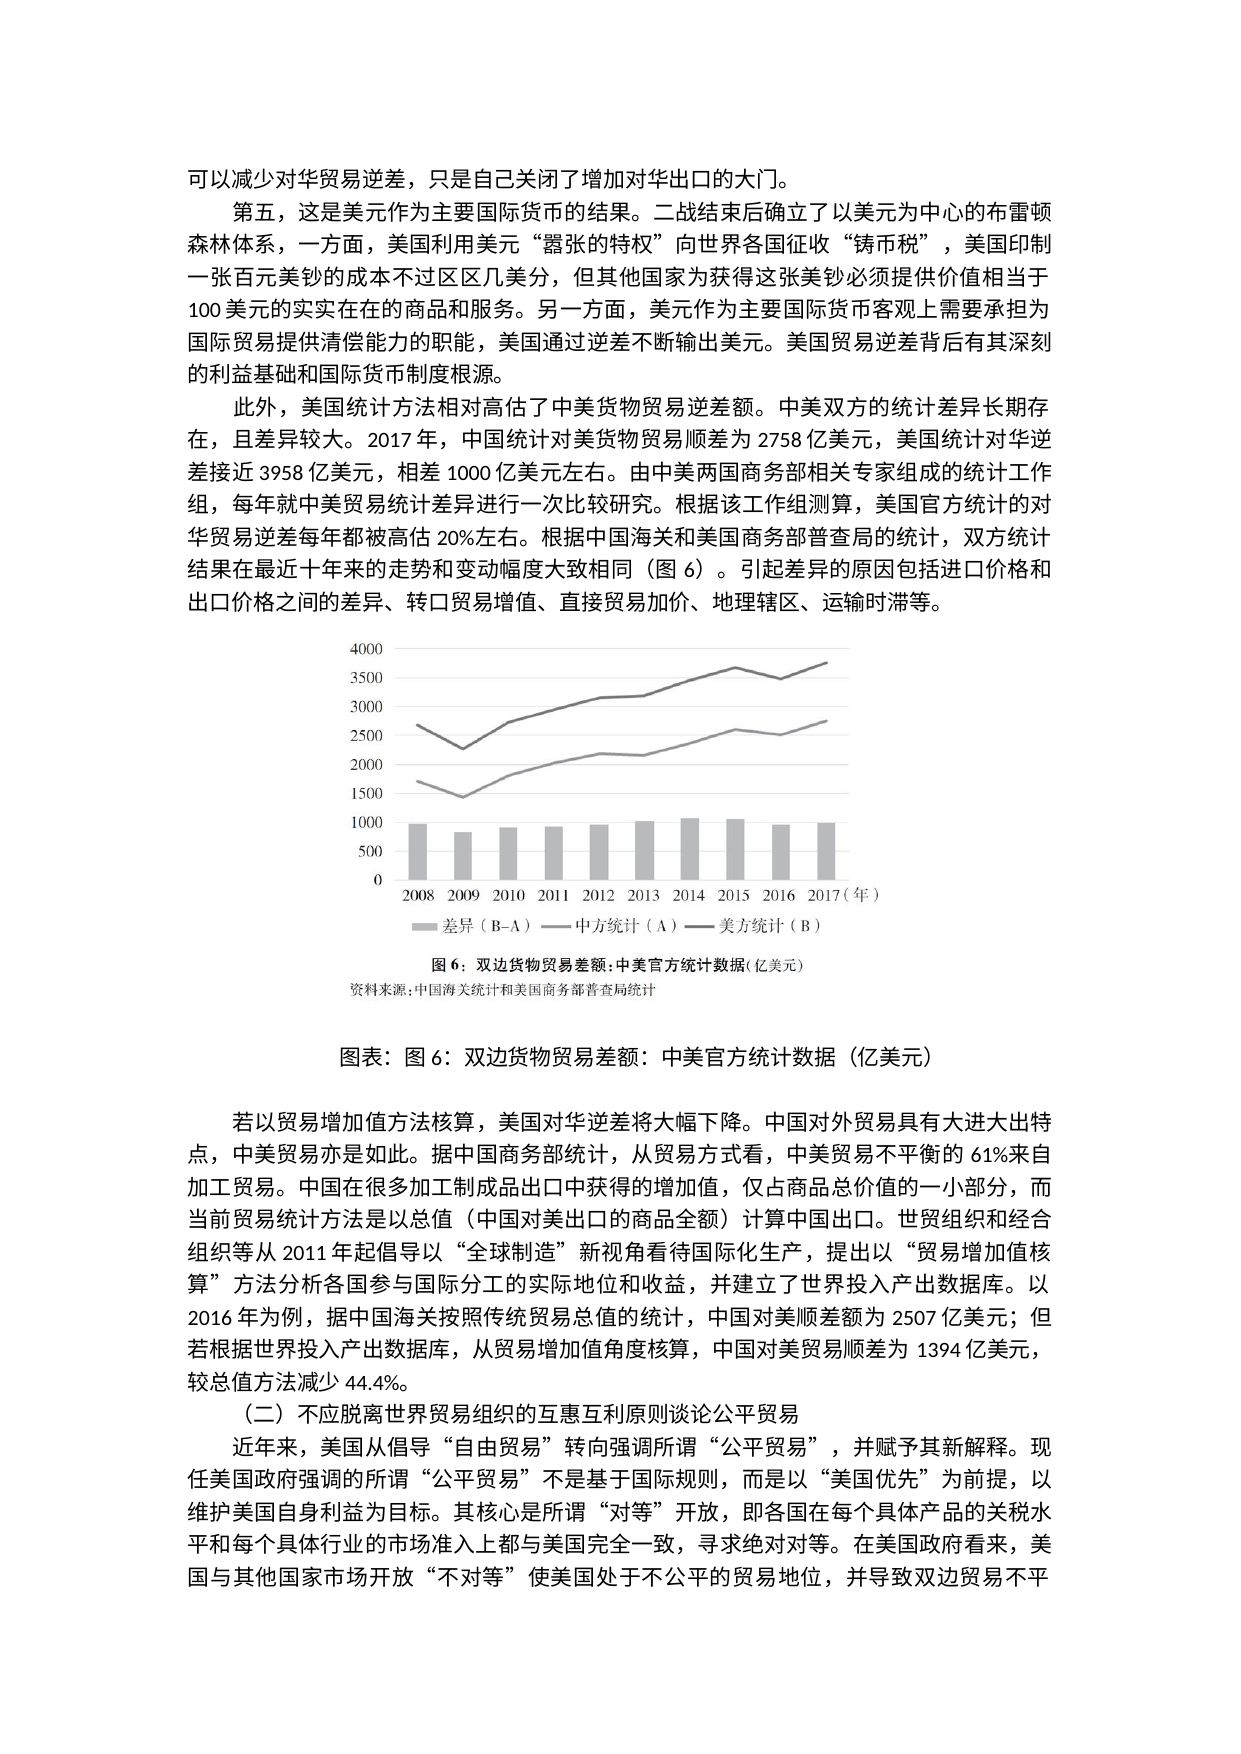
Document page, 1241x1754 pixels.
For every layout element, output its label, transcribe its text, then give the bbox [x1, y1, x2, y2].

text 若以贸易增加值方法核算，美国对华逆差将大幅下降。中国对外贸易具有大进大出特点，中美贸易亦是如此。据中国商务部统计，从贸易方式看，中美贸易不平衡的61%来自加工贸易。中国在很多加工制成品出口中获得的增加值，仅占商品总价值的一小部分，而当前贸易统计方法是以总值（中国对美出口的商品全额）计算中国出口。世贸组织和经合组织等从2011年起倡导以“全球制造”新视角看待国际化生产，提出以“贸易增加值核算”方法分析各国参与国际分工的实际地位和收益，并建立了世界投入产出数据库。以2016年为例，据中国海关按照传统贸易总值的统计，中国对美顺差额为2507亿美元；但若根据世界投入产出数据库，从贸易增加值角度核算，中国对美贸易顺差为1394亿美元，较总值方法减少44.4%。 [187, 1104, 1053, 1397]
text 图表：图6：双边货物贸易差额：中美官方统计数据（亿美元） [187, 1039, 1053, 1072]
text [187, 162, 1053, 194]
picture [289, 617, 952, 1018]
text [187, 1429, 1053, 1592]
text 此外，美国统计方法相对高估了中美货物贸易逆差额。中美双方的统计差异长期存在，且差异较大。2017年，中国统计对美货物贸易顺差为2758亿美元，美国统计对华逆差接近3958亿美元，相差1000亿美元左右。由中美两国商务部相关专家组成的统计工作组，每年就中美贸易统计差异进行一次比较研究。根据该工作组测算，美国官方统计的对华贸易逆差每年都被高估20%左右。根据中国海关和美国商务部普查局的统计，双方统计结果在最近十年来的走势和变动幅度大致相同（图6）。引起差异的原因包括进口价格和出口价格之间的差异、转口贸易增值、直接贸易加价、地理辖区、运输时滞等。 [187, 389, 1053, 617]
text （二）不应脱离世界贸易组织的互惠互利原则谈论公平贸易 [187, 1397, 1053, 1429]
text 第五，这是美元作为主要国际货币的结果。二战结束后确立了以美元为中心的布雷顿森林体系，一方面，美国利用美元“嚣张的特权”向世界各国征收“铸币税”，美国印制一张百元美钞的成本不过区区几美分，但其他国家为获得这张美钞必须提供价值相当于100美元的实实在在的商品和服务。另一方面，美元作为主要国际货币客观上需要承担为国际贸易提供清偿能力的职能，美国通过逆差不断输出美元。美国贸易逆差背后有其深刻的利益基础和国际货币制度根源。 [187, 194, 1053, 389]
